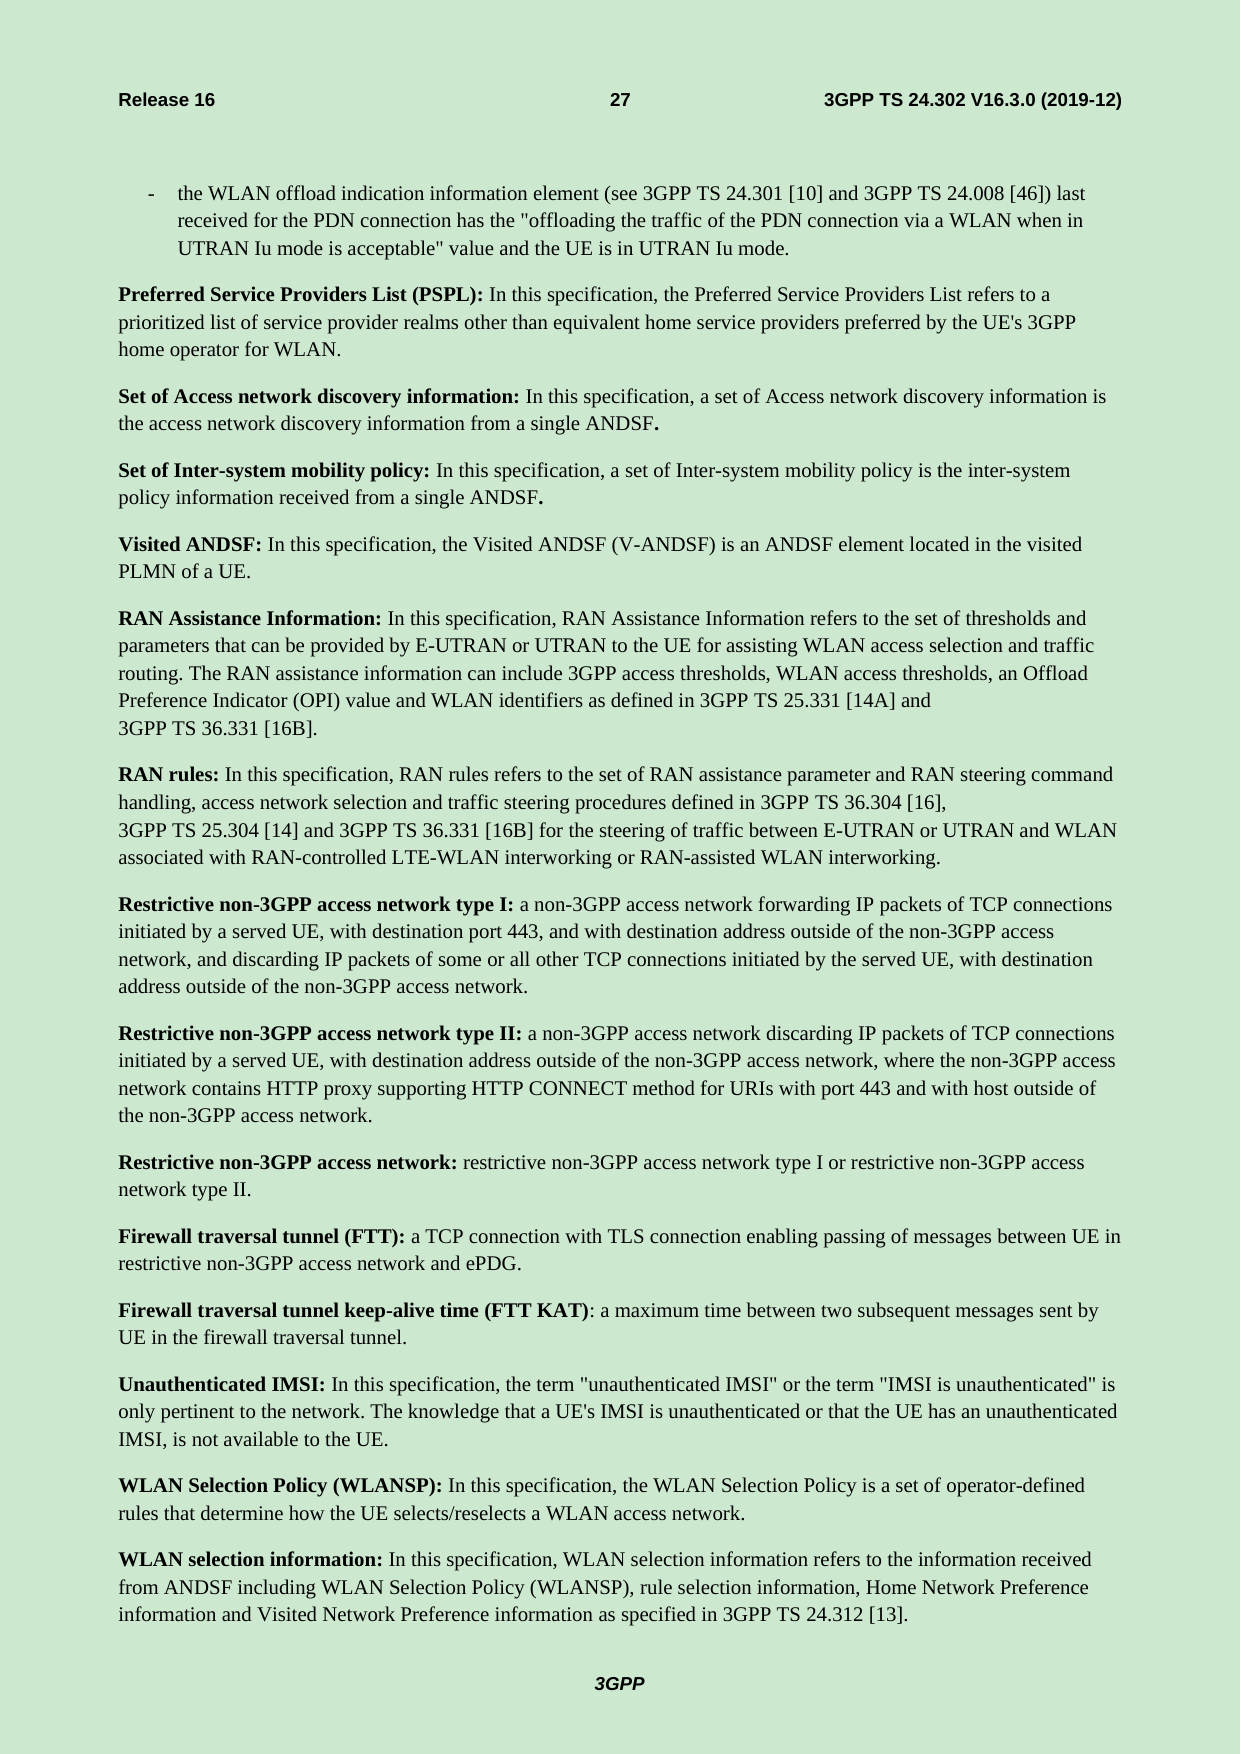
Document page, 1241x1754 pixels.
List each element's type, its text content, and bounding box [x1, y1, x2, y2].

text Restrictive non-3GPP access network type I: a non-3GPP access network forwarding IP packets of TCP connections initiated by a served UE, with destination port 443, and with destination address outside of the non-3GPP access network, and discarding IP packets of some or all other TCP connections initiated by the served UE, with destination address outside of the non-3GPP access network. [118, 891, 1122, 998]
text Firewall traversal tunnel keep-alive time (FTT KAT): a maximum time between two subsequent messages sent by UE in the firewall traversal tunnel. [118, 1298, 1122, 1349]
text Firewall traversal tunnel (FTT): a TCP connection with TLS connection enabling passing of messages between UE in restrictive non-3GPP access network and ePDG. [118, 1224, 1122, 1275]
text RAN Assistance Information: In this specification, RAN Assistance Information refers to the set of thresholds and parameters that can be provided by E-UTRAN or UTRAN to the UE for assisting WLAN access selection and traffic routing. The RAN assistance information can include 3GPP access thresholds, WLAN access thresholds, an Offload Preference Indicator (OPI) value and WLAN identifiers as defined in 3GPP TS 25.331 [14A] and 3GPP TS 36.331 [16B]. [118, 606, 1122, 740]
text Restrictive non-3GPP access network type II: a non-3GPP access network discarding IP packets of TCP connections initiated by a served UE, with destination address outside of the non-3GPP access network, where the non-3GPP access network contains HTTP proxy supporting HTTP CONNECT method for URIs with port 443 and with host outside of the non-3GPP access network. [118, 1021, 1122, 1127]
text Set of Inter-system mobility policy: In this specification, a set of Inter-system mobility policy is the inter-system policy information received from a single ANDSF. [118, 458, 1122, 509]
text Set of Access network discovery information: In this specification, a set of Access network discovery information is the access network discovery information from a single ANDSF. [118, 384, 1122, 435]
text Unauthenticated IMSI: In this specification, the term "unauthenticated IMSI" or the term "IMSI is unauthenticated" is only pertinent to the network. The knowledge that a UE's IMSI is unauthenticated or that the UE has an unauthenticated IMSI, is not available to the UE. [118, 1372, 1122, 1451]
text WLAN selection information: In this specification, WLAN selection information refers to the information received from ANDSF including WLAN Selection Policy (WLANSP), rule selection information, Home Network Preference information and Visited Network Preference information as specified in 3GPP TS 24.312 [13]. [118, 1547, 1122, 1626]
text RAN rules: In this specification, RAN rules refers to the set of RAN assistance parameter and RAN steering command handling, access network selection and traffic steering procedures defined in 3GPP TS 36.304 [16], 3GPP TS 25.304 [14] and 3GPP TS 36.331 [16B] for the steering of traffic between E-UTRAN or UTRAN and WLAN associated with RAN-controlled LTE-WLAN interworking or RAN-assisted WLAN interworking. [118, 762, 1122, 869]
text WLAN Selection Policy (WLANSP): In this specification, the WLAN Selection Policy is a set of operator-defined rules that determine how the UE selects/reselects a WLAN access network. [118, 1473, 1122, 1525]
text Restrictive non-3GPP access network: restrictive non-3GPP access network type I or restrictive non-3GPP access network type II. [118, 1150, 1122, 1201]
text Preferred Service Providers List (PSPL): In this specification, the Preferred Service Providers List refers to a prioritized list of service provider realms other than equivalent home service providers preferred by the UE's 3GPP home operator for WLAN. [118, 282, 1122, 361]
text - the WLAN offload indication information element (see 3GPP TS 24.301 [10] and 3GPP TS 24.008 [46]) last received for the PDN connection has the "offloading the traffic of the PDN connection via a WLAN when in UTRAN Iu mode is acceptable" value and the UE is in UTRAN Iu mode. [148, 181, 1122, 260]
text Visited ANDSF: In this specification, the Visited ANDSF (V-ANDSF) is an ANDSF element located in the visited PLMN of a UE. [118, 532, 1122, 583]
